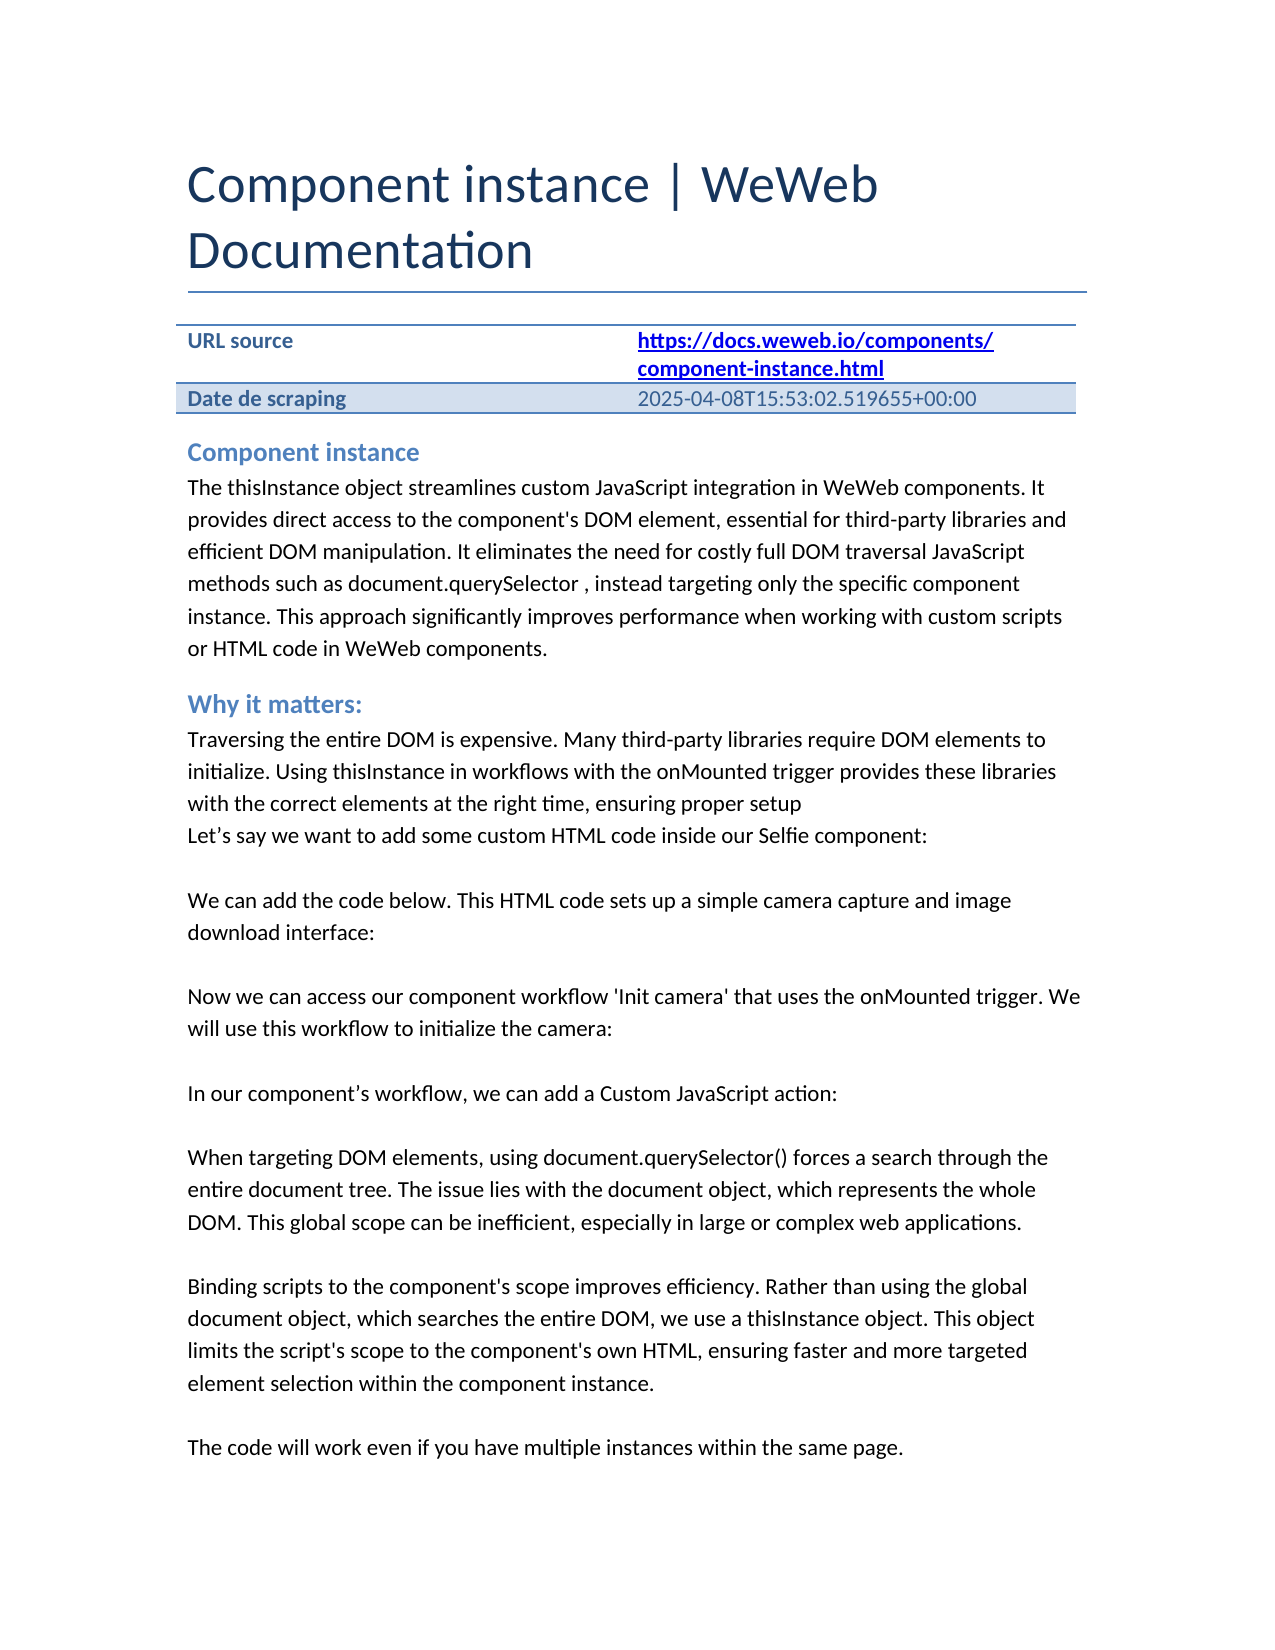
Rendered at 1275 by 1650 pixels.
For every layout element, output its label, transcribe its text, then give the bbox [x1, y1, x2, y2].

table_cell Date de scraping [176, 384, 626, 412]
text The thisInstance object streamlines custom JavaScript integration in WeWeb components. It provides direct access to the component's DOM element, essential for third-party libraries and efficient DOM manipulation. It eliminates the need for costly full DOM traversal JavaScript methods such as document.querySelector , instead targeting only the specific component instance. This approach significantly improves performance when working with custom scripts or HTML code in WeWeb components. [187, 473, 1087, 662]
subtitle Why it matters: ​ [187, 687, 1087, 720]
table_header URL source [176, 326, 626, 382]
title Component instance | WeWeb Documentation [187, 150, 1087, 293]
subtitle Component instance ​ [187, 435, 1087, 468]
table_cell 2025-04-08T15:53:02.519655+00:00 [626, 384, 1076, 412]
table_header https://docs.weweb.io/components/component-instance.html [626, 326, 1076, 382]
text Traversing the entire DOM is expensive. Many third-party libraries require DOM elements to initialize. Using thisInstance in workflows with the onMounted trigger provides these libraries with the correct elements at the right time, ensuring proper setup Let’s say we want to add some custom HTML code inside our Selfie component: We can add the code below. This HTML code sets up a simple camera capture and image download interface: Now we can access our component workflow 'Init camera' that uses the onMounted trigger. We will use this workflow to initialize the camera: In our component’s workflow, we can add a Custom JavaScript action: When targeting DOM elements, using document.querySelector() forces a search through the entire document tree. The issue lies with the document object, which represents the whole DOM. This global scope can be inefficient, especially in large or complex web applications. Binding scripts to the component's scope improves efficiency. Rather than using the global document object, which searches the entire DOM, we use a thisInstance object. This object limits the script's scope to the component's own HTML, ensuring faster and more targeted element selection within the component instance. The code will work even if you have multiple instances within the same page. [187, 725, 1087, 1461]
